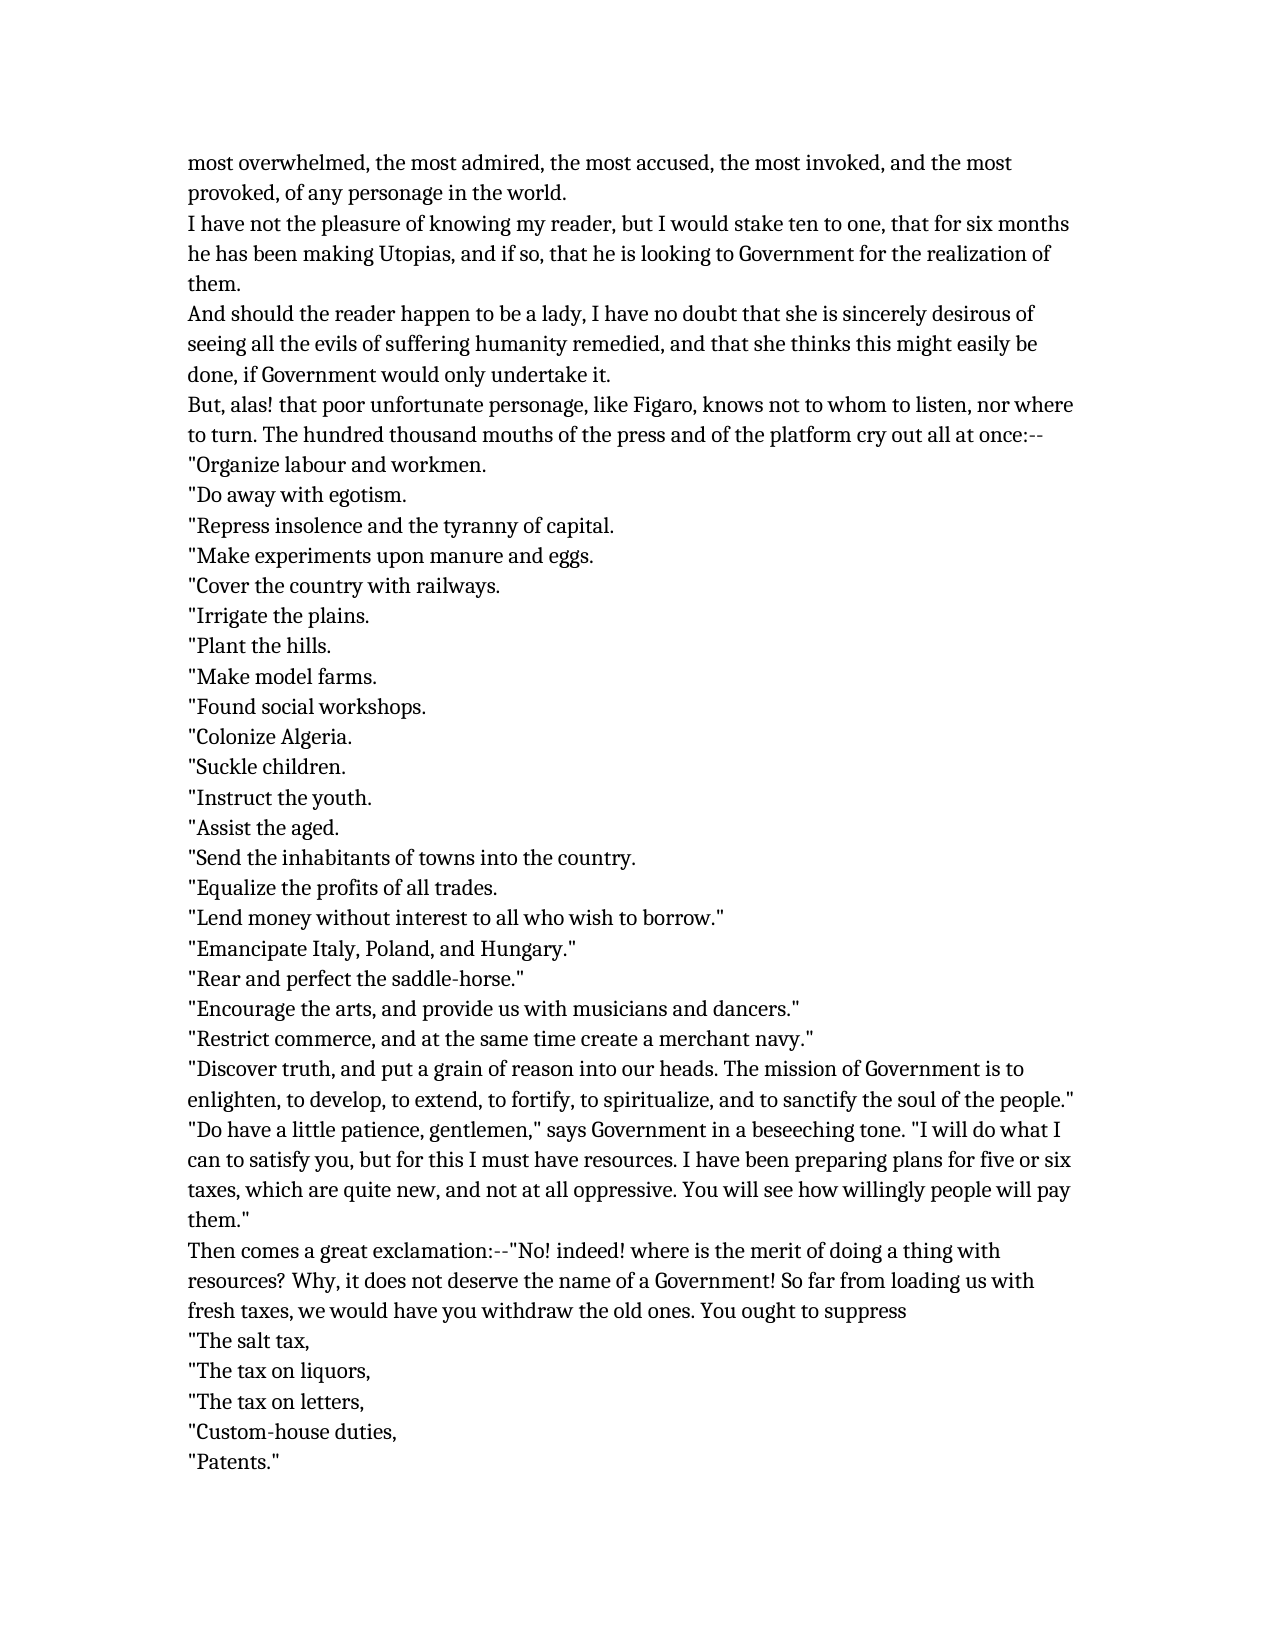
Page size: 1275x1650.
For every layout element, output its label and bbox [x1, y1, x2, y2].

text [187, 150, 1087, 1475]
